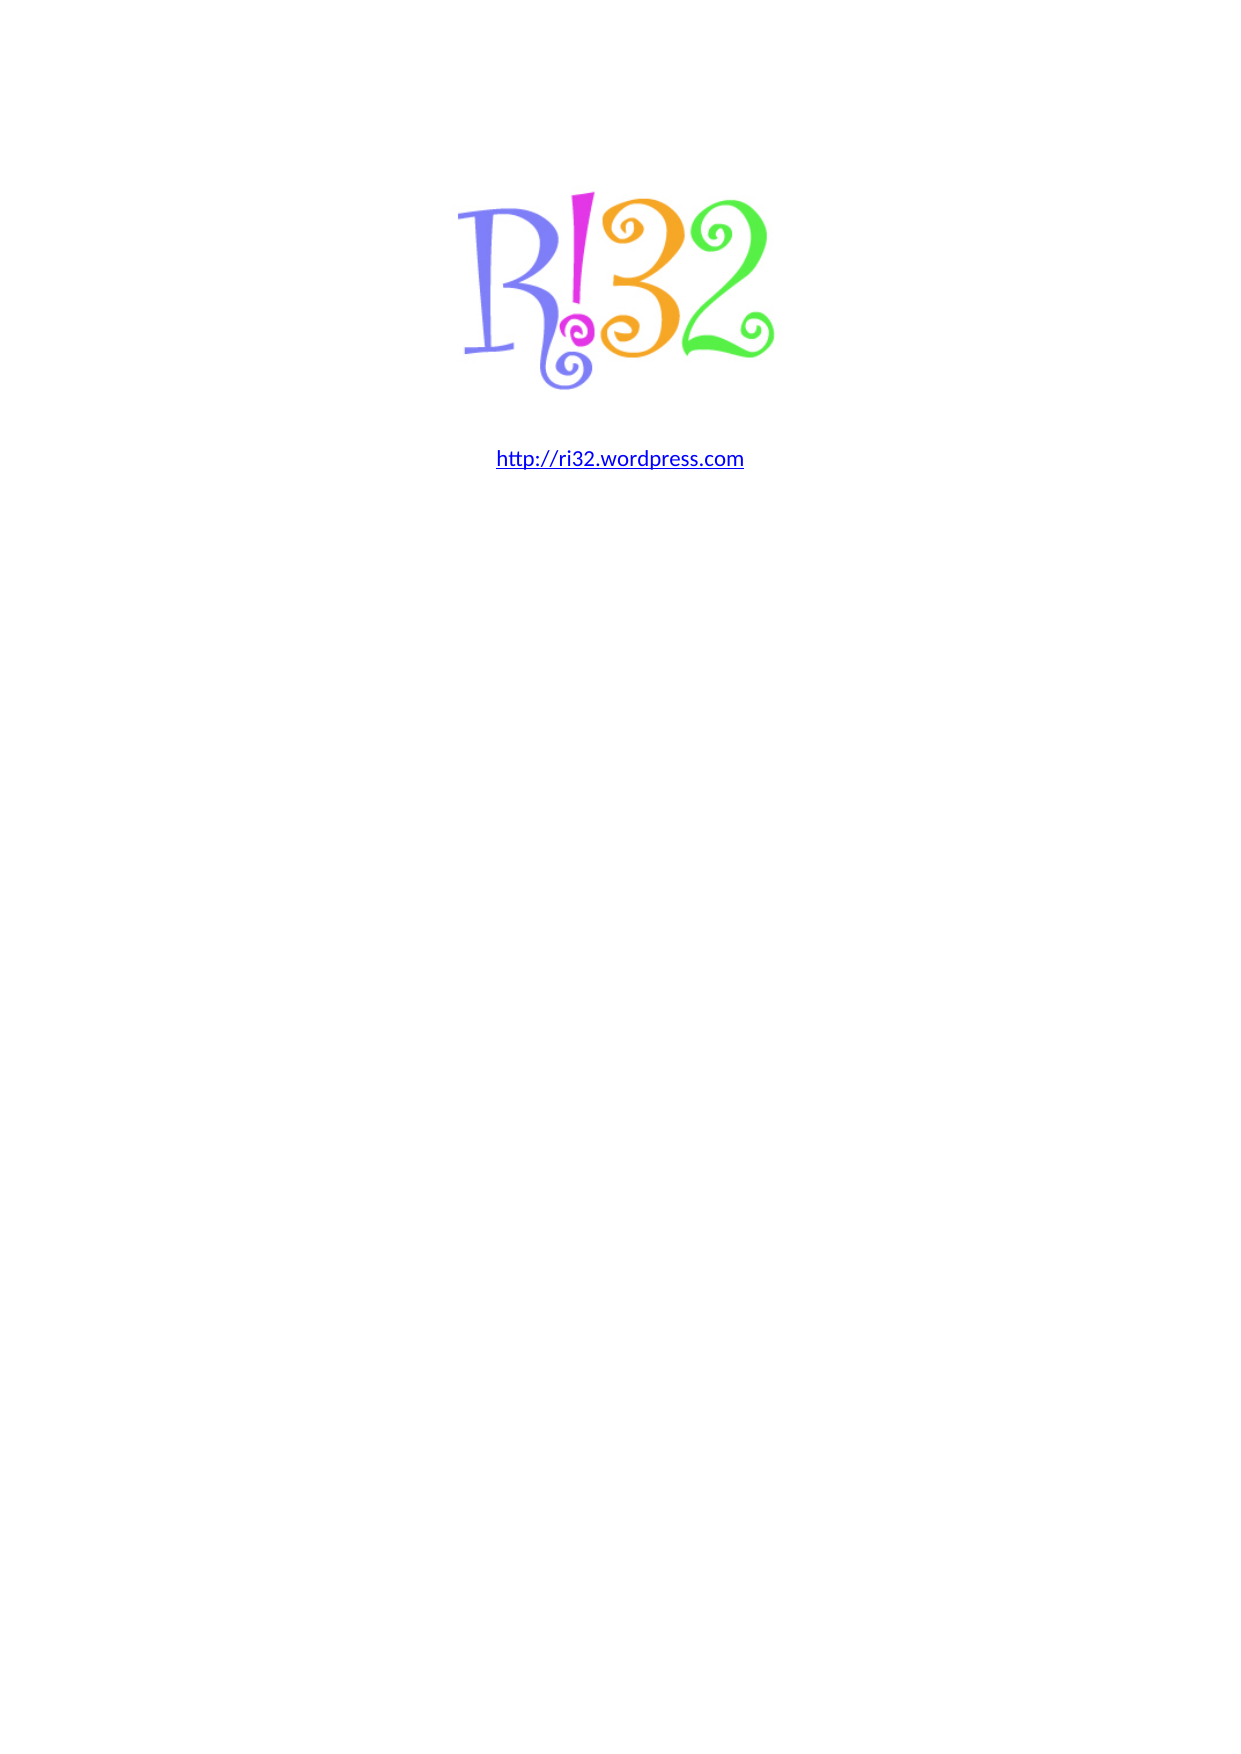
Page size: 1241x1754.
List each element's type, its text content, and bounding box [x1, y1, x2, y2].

picture [450, 150, 790, 419]
text http://ri32.wordpress.com [150, 444, 1090, 472]
